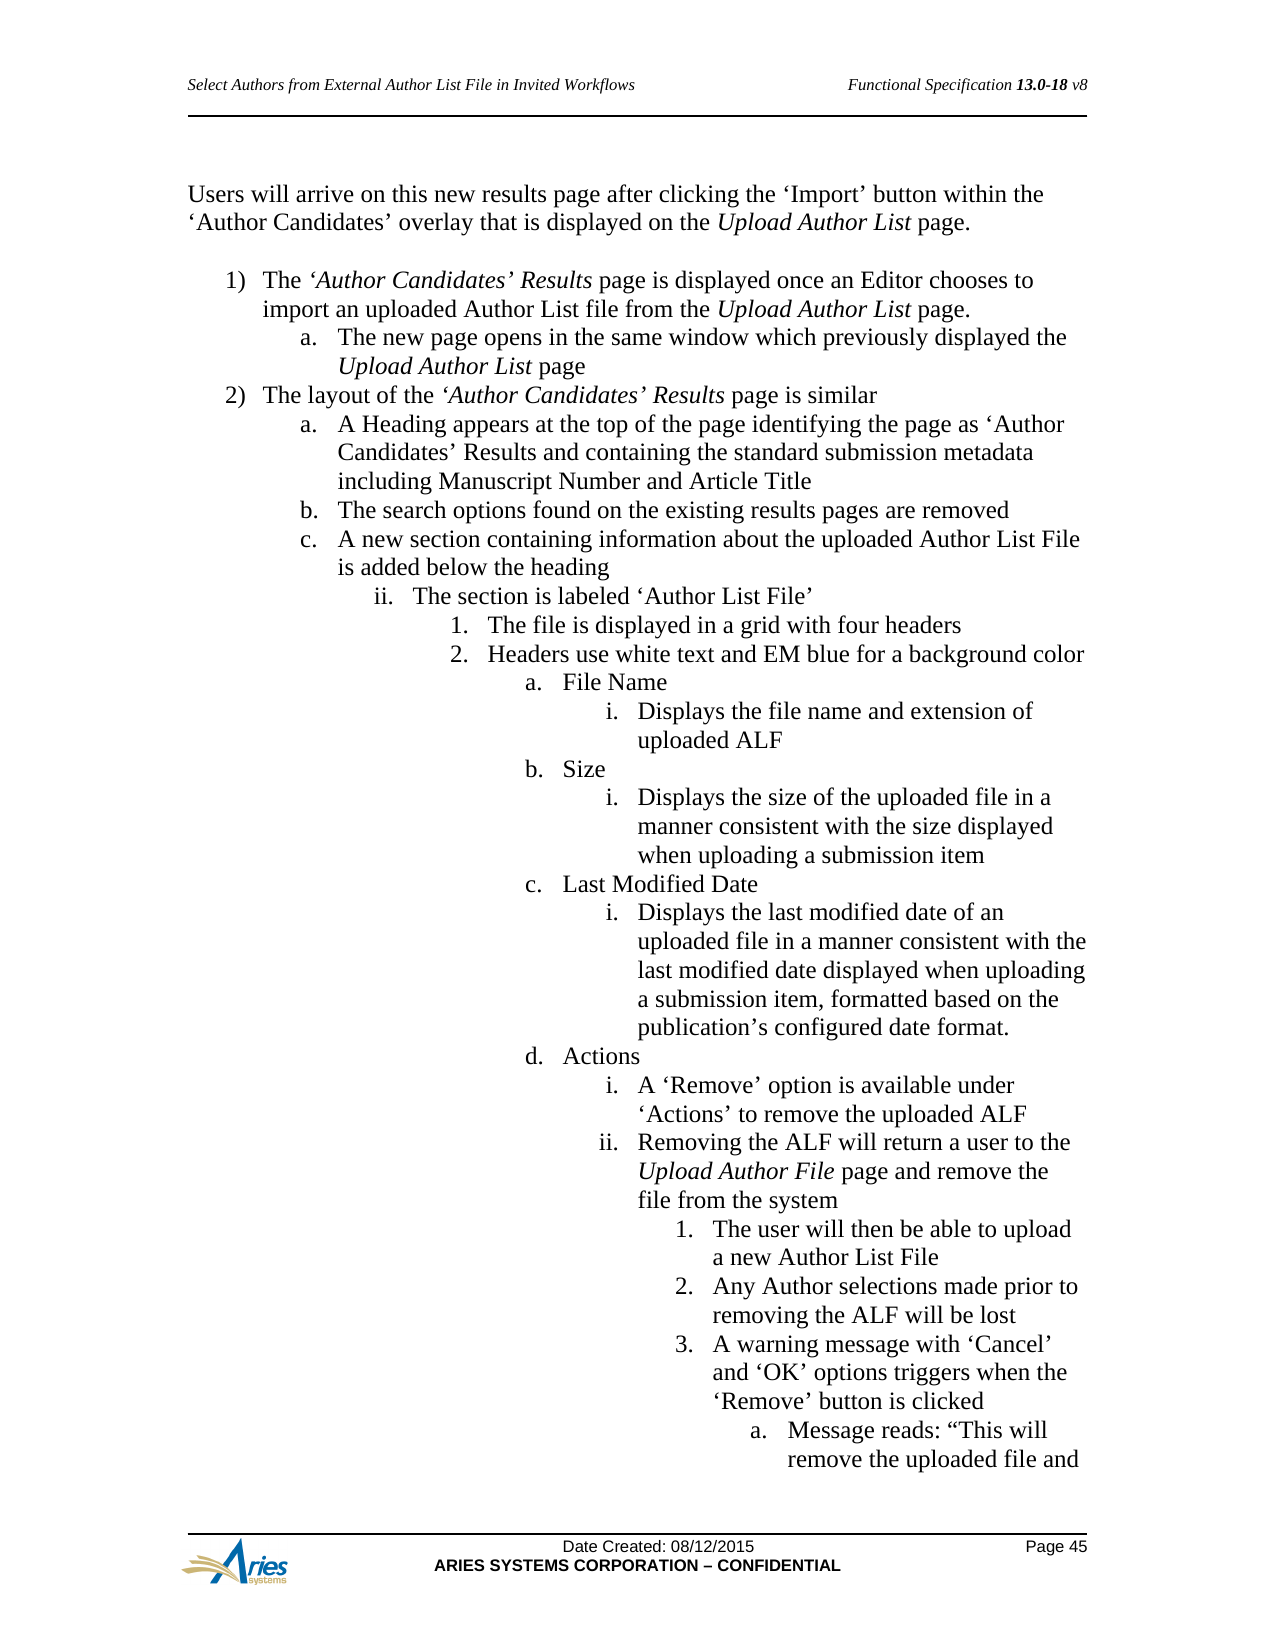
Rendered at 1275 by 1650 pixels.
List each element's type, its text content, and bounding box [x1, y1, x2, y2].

list A warning message with ‘Cancel’ and ‘OK’ options triggers when the ‘Remove’ button is clicked [675, 1329, 1087, 1415]
list Size [525, 754, 1087, 782]
list Last Modified Date [525, 869, 1087, 897]
list The search options found on the existing results pages are removed [300, 495, 1087, 524]
list The new page opens in the same window which previously displayed the Upload Author List page [300, 322, 1087, 380]
text Users will arrive on this new results page after clicking the ‘Import’ button within the ‘Author Candidates’ overlay that is displayed on the Upload Author List page. [187, 179, 1087, 236]
list A new section containing information about the uploaded Author List File is added below the heading [300, 524, 1087, 581]
list File Name [525, 667, 1087, 696]
list Displays the last modified date of an uploaded file in a manner consistent with the last modified date displayed when uploading a submission item, formatted based on the publication’s configured date format. [619, 897, 1087, 1041]
list The ‘Author Candidates’ Results page is displayed once an Editor chooses to import an uploaded Author List file from the Upload Author List page. [225, 265, 1087, 322]
list Displays the file name and extension of uploaded ALF [619, 696, 1087, 754]
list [750, 1415, 1087, 1472]
list Headers use white text and EM blue for a background color [450, 639, 1087, 667]
list The section is labeled ‘Author List File’ [394, 581, 1087, 610]
list Displays the size of the uploaded file in a manner consistent with the size displayed when uploading a submission item [619, 782, 1087, 869]
list Any Author selections made prior to removing the ALF will be lost [675, 1271, 1087, 1329]
list A Heading appears at the top of the page identifying the page as ‘Author Candidates’ Results and containing the standard submission metadata including Manuscript Number and Article Title [300, 409, 1087, 495]
list The file is displayed in a grid with four headers [450, 610, 1087, 639]
picture [181, 1538, 288, 1585]
list Actions [525, 1041, 1087, 1070]
list Removing the ALF will return a user to the Upload Author File page and remove the file from the system [619, 1127, 1087, 1214]
list The user will then be able to upload a new Author List File [675, 1214, 1087, 1271]
list The layout of the ‘Author Candidates’ Results page is similar [225, 380, 1087, 409]
list A ‘Remove’ option is available under ‘Actions’ to remove the uploaded ALF [619, 1070, 1087, 1127]
